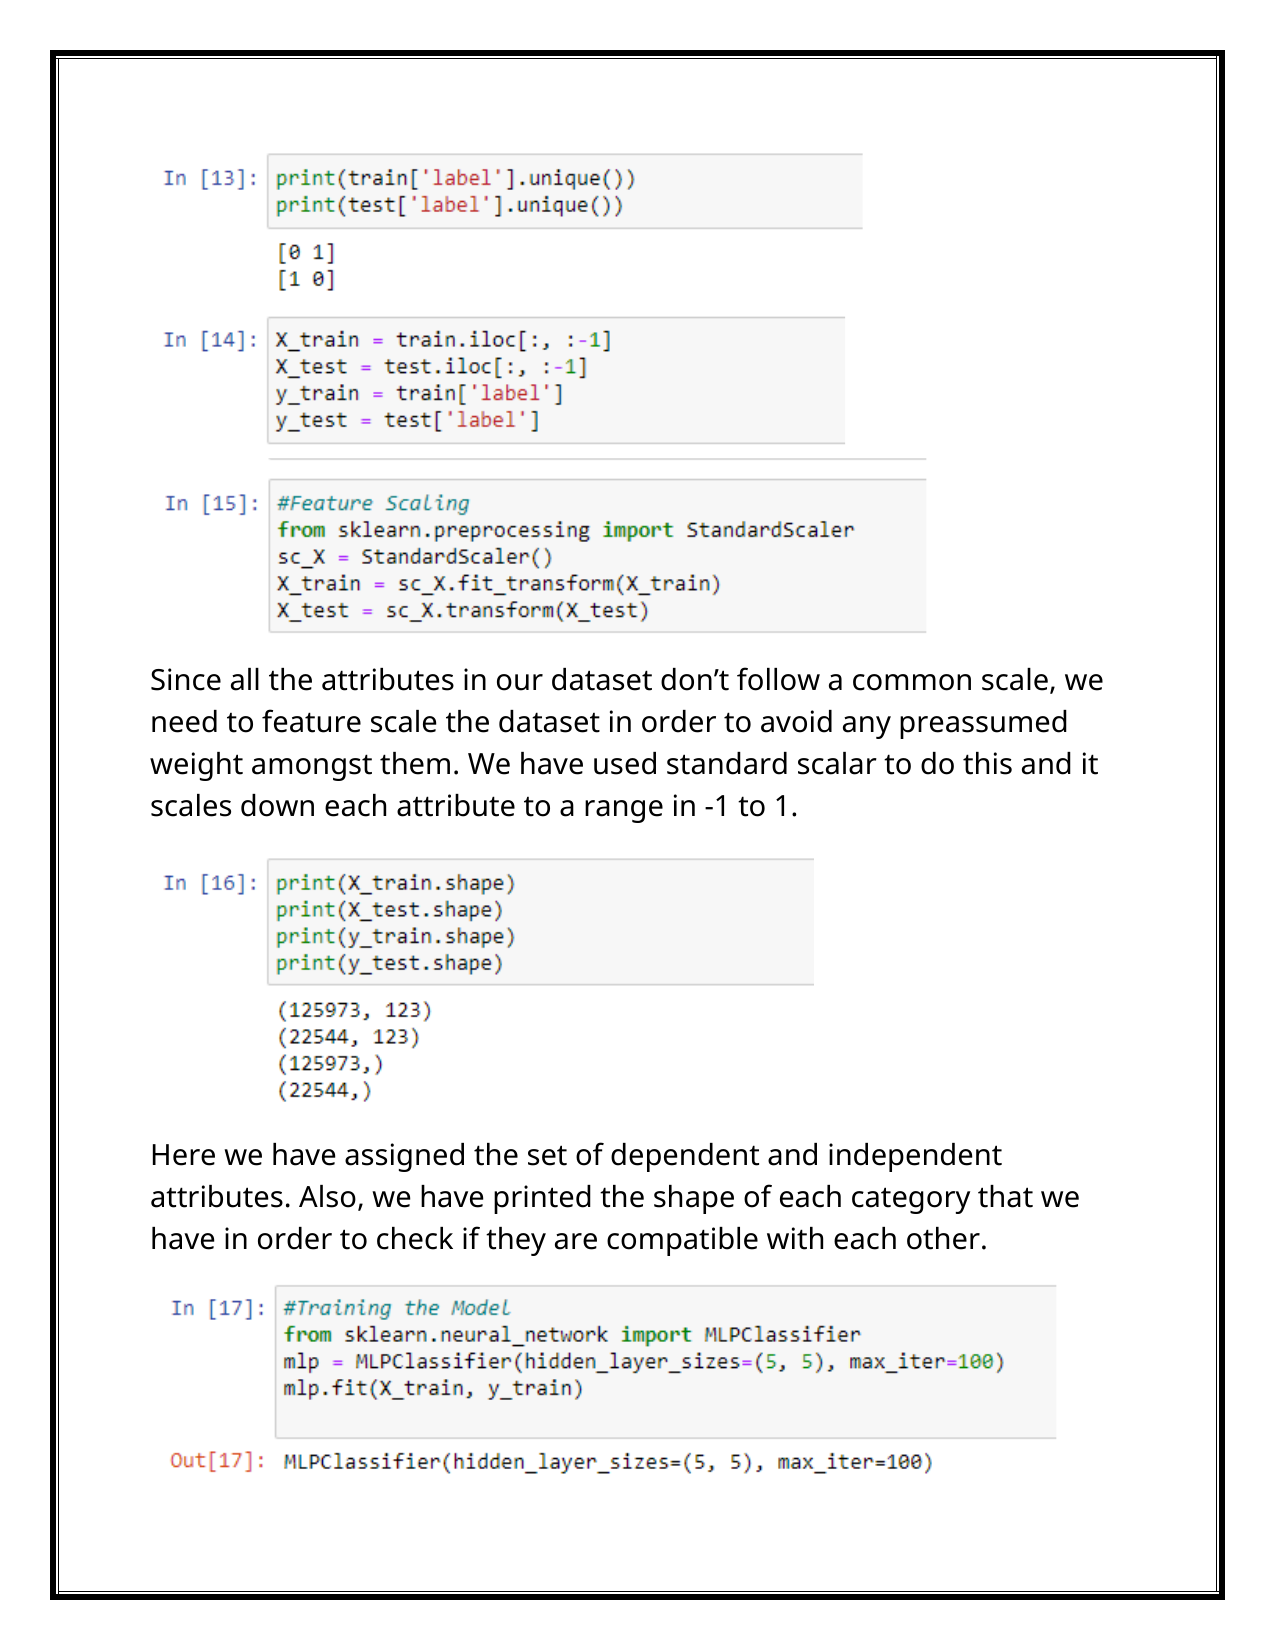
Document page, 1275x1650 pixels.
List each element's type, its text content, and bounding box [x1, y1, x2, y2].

picture [150, 1276, 1057, 1491]
text Here we have assigned the set of dependent and independent attributes. Also, we have printed the shape of each category that we have in order to check if they are compatible with each other. [150, 1134, 1125, 1258]
text Since all the attributes in our dataset don’t follow a common scale, we need to feature scale the dataset in order to avoid any preassumed weight amongst them. We have used standard scalar to do this and it scales down each attribute to a range in -1 to 1. [150, 659, 1125, 825]
picture [150, 843, 814, 1116]
picture [150, 150, 863, 305]
picture [150, 306, 846, 457]
picture [150, 458, 927, 641]
